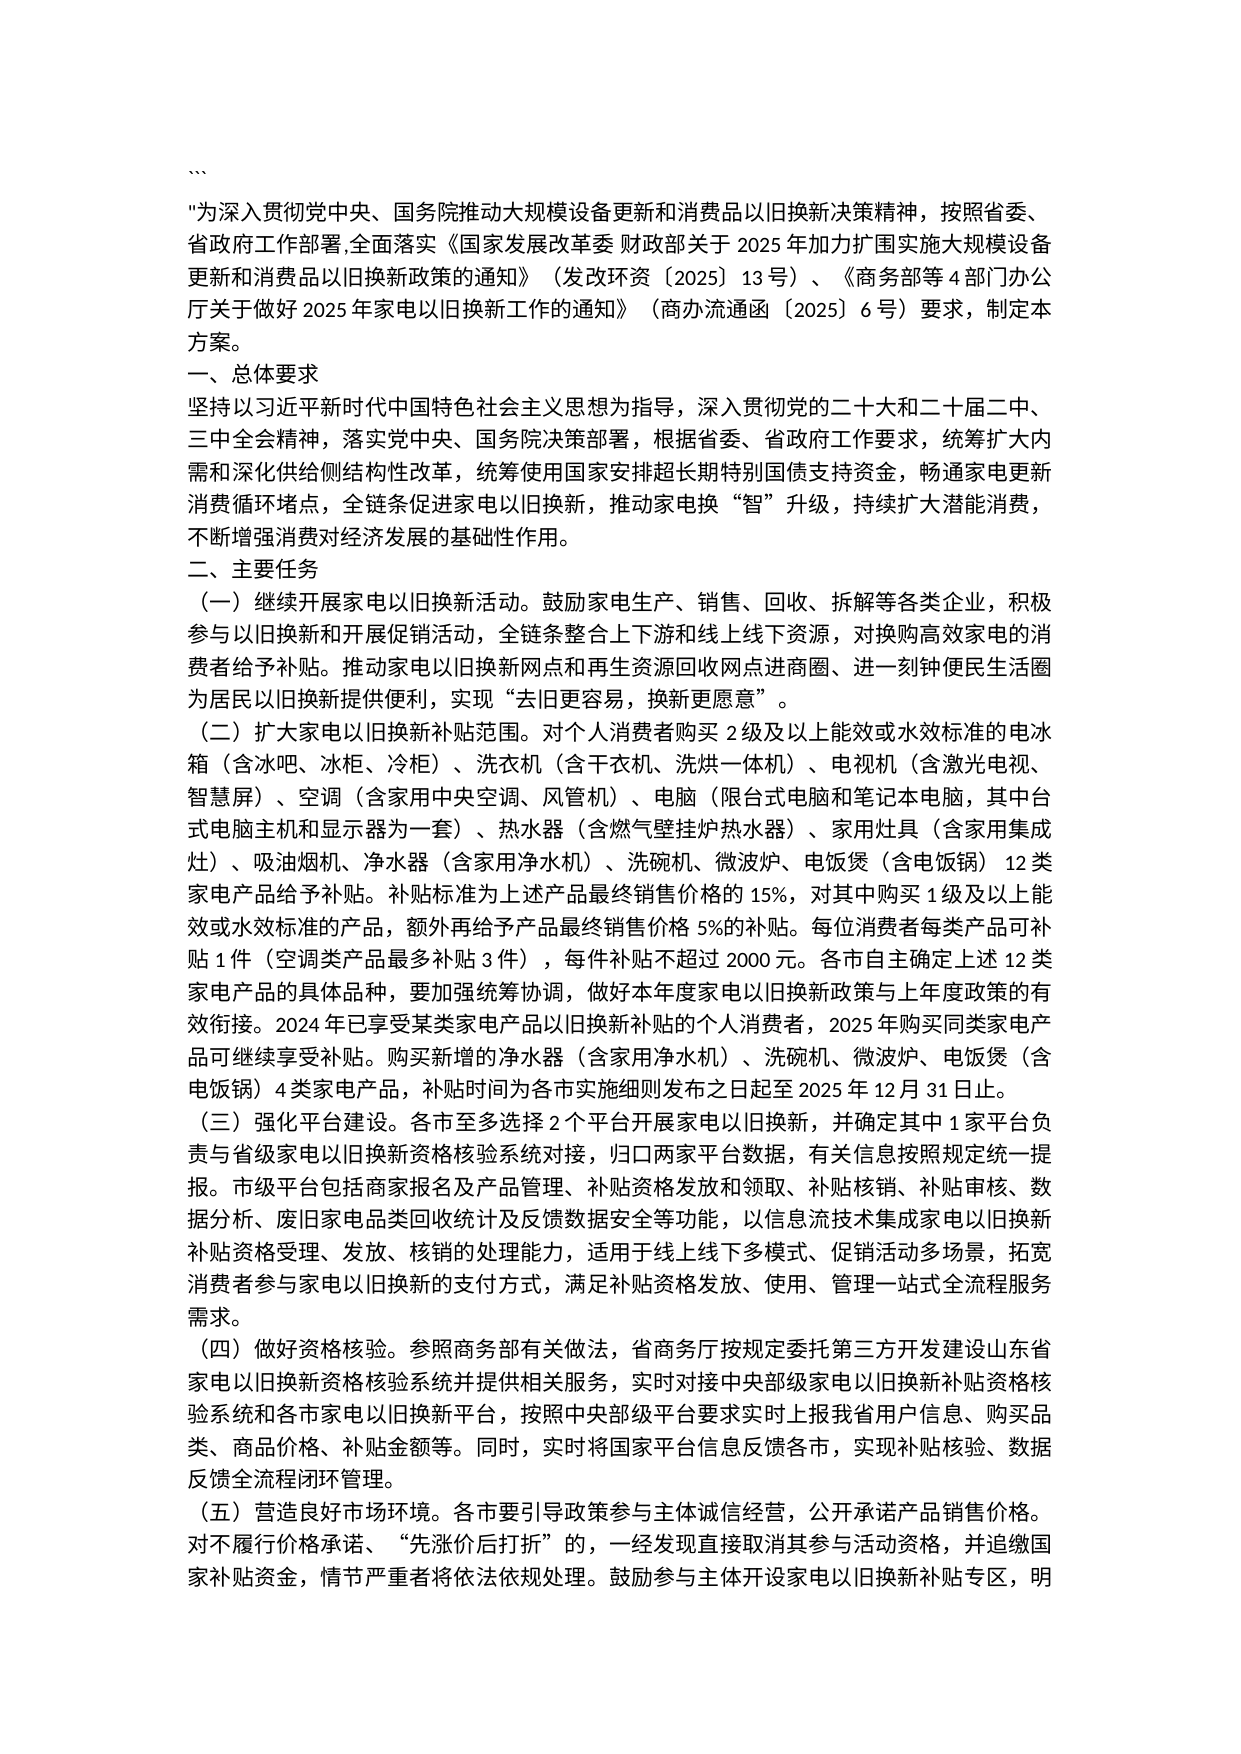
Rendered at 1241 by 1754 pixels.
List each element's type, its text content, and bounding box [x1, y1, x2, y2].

text 二、主要任务 [187, 552, 1053, 584]
text （四）做好资格核验。参照商务部有关做法，省商务厅按规定委托第三方开发建设山东省家电以旧换新资格核验系统并提供相关服务，实时对接中央部级家电以旧换新补贴资格核验系统和各市家电以旧换新平台，按照中央部级平台要求实时上报我省用户信息、购买品类、商品价格、补贴金额等。同时，实时将国家平台信息反馈各市，实现补贴核验、数据反馈全流程闭环管理。 [187, 1332, 1053, 1494]
text （一）继续开展家电以旧换新活动。鼓励家电生产、销售、回收、拆解等各类企业，积极参与以旧换新和开展促销活动，全链条整合上下游和线上线下资源，对换购高效家电的消费者给予补贴。推动家电以旧换新网点和再生资源回收网点进商圈、进一刻钟便民生活圈，为居民以旧换新提供便利，实现“去旧更容易，换新更愿意”。 [187, 584, 1053, 714]
text 一、总体要求 [187, 357, 1053, 389]
text （三）强化平台建设。各市至多选择2个平台开展家电以旧换新，并确定其中1家平台负责与省级家电以旧换新资格核验系统对接，归口两家平台数据，有关信息按照规定统一提报。市级平台包括商家报名及产品管理、补贴资格发放和领取、补贴核销、补贴审核、数据分析、废旧家电品类回收统计及反馈数据安全等功能，以信息流技术集成家电以旧换新补贴资格受理、发放、核销的处理能力，适用于线上线下多模式、促销活动多场景，拓宽消费者参与家电以旧换新的支付方式，满足补贴资格发放、使用、管理一站式全流程服务需求。 [187, 1104, 1053, 1332]
text （二）扩大家电以旧换新补贴范围。对个人消费者购买2级及以上能效或水效标准的电冰箱（含冰吧、冰柜、冷柜）、洗衣机（含干衣机、洗烘一体机）、电视机（含激光电视、智慧屏）、空调（含家用中央空调、风管机）、电脑（限台式电脑和笔记本电脑，其中台式电脑主机和显示器为一套）、热水器（含燃气壁挂炉热水器）、家用灶具（含家用集成灶）、吸油烟机、净水器（含家用净水机）、洗碗机、微波炉、电饭煲（含电饭锅）12类家电产品给予补贴。补贴标准为上述产品最终销售价格的15%，对其中购买1级及以上能效或水效标准的产品，额外再给予产品最终销售价格5%的补贴。每位消费者每类产品可补贴1件（空调类产品最多补贴3件），每件补贴不超过2000元。各市自主确定上述12类家电产品的具体品种，要加强统筹协调，做好本年度家电以旧换新政策与上年度政策的有效衔接。2024年已享受某类家电产品以旧换新补贴的个人消费者，2025年购买同类家电产品可继续享受补贴。购买新增的净水器（含家用净水机）、洗碗机、微波炉、电饭煲（含电饭锅）4类家电产品，补贴时间为各市实施细则发布之日起至2025年12月31日止。 [187, 714, 1053, 1104]
text "为深入贯彻党中央、国务院推动大规模设备更新和消费品以旧换新决策精神，按照省委、省政府工作部署,全面落实《国家发展改革委 财政部关于2025年加力扩围实施大规模设备更新和消费品以旧换新政策的通知》（发改环资〔2025〕13号）、《商务部等4部门办公厅关于做好2025年家电以旧换新工作的通知》（商办流通函〔2025〕6号）要求，制定本方案。 [187, 194, 1053, 357]
text ``` [187, 162, 1053, 194]
text 坚持以习近平新时代中国特色社会主义思想为指导，深入贯彻党的二十大和二十届二中、三中全会精神，落实党中央、国务院决策部署，根据省委、省政府工作要求，统筹扩大内需和深化供给侧结构性改革，统筹使用国家安排超长期特别国债支持资金，畅通家电更新消费循环堵点，全链条促进家电以旧换新，推动家电换“智”升级，持续扩大潜能消费，不断增强消费对经济发展的基础性作用。 [187, 389, 1053, 552]
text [187, 1494, 1053, 1592]
